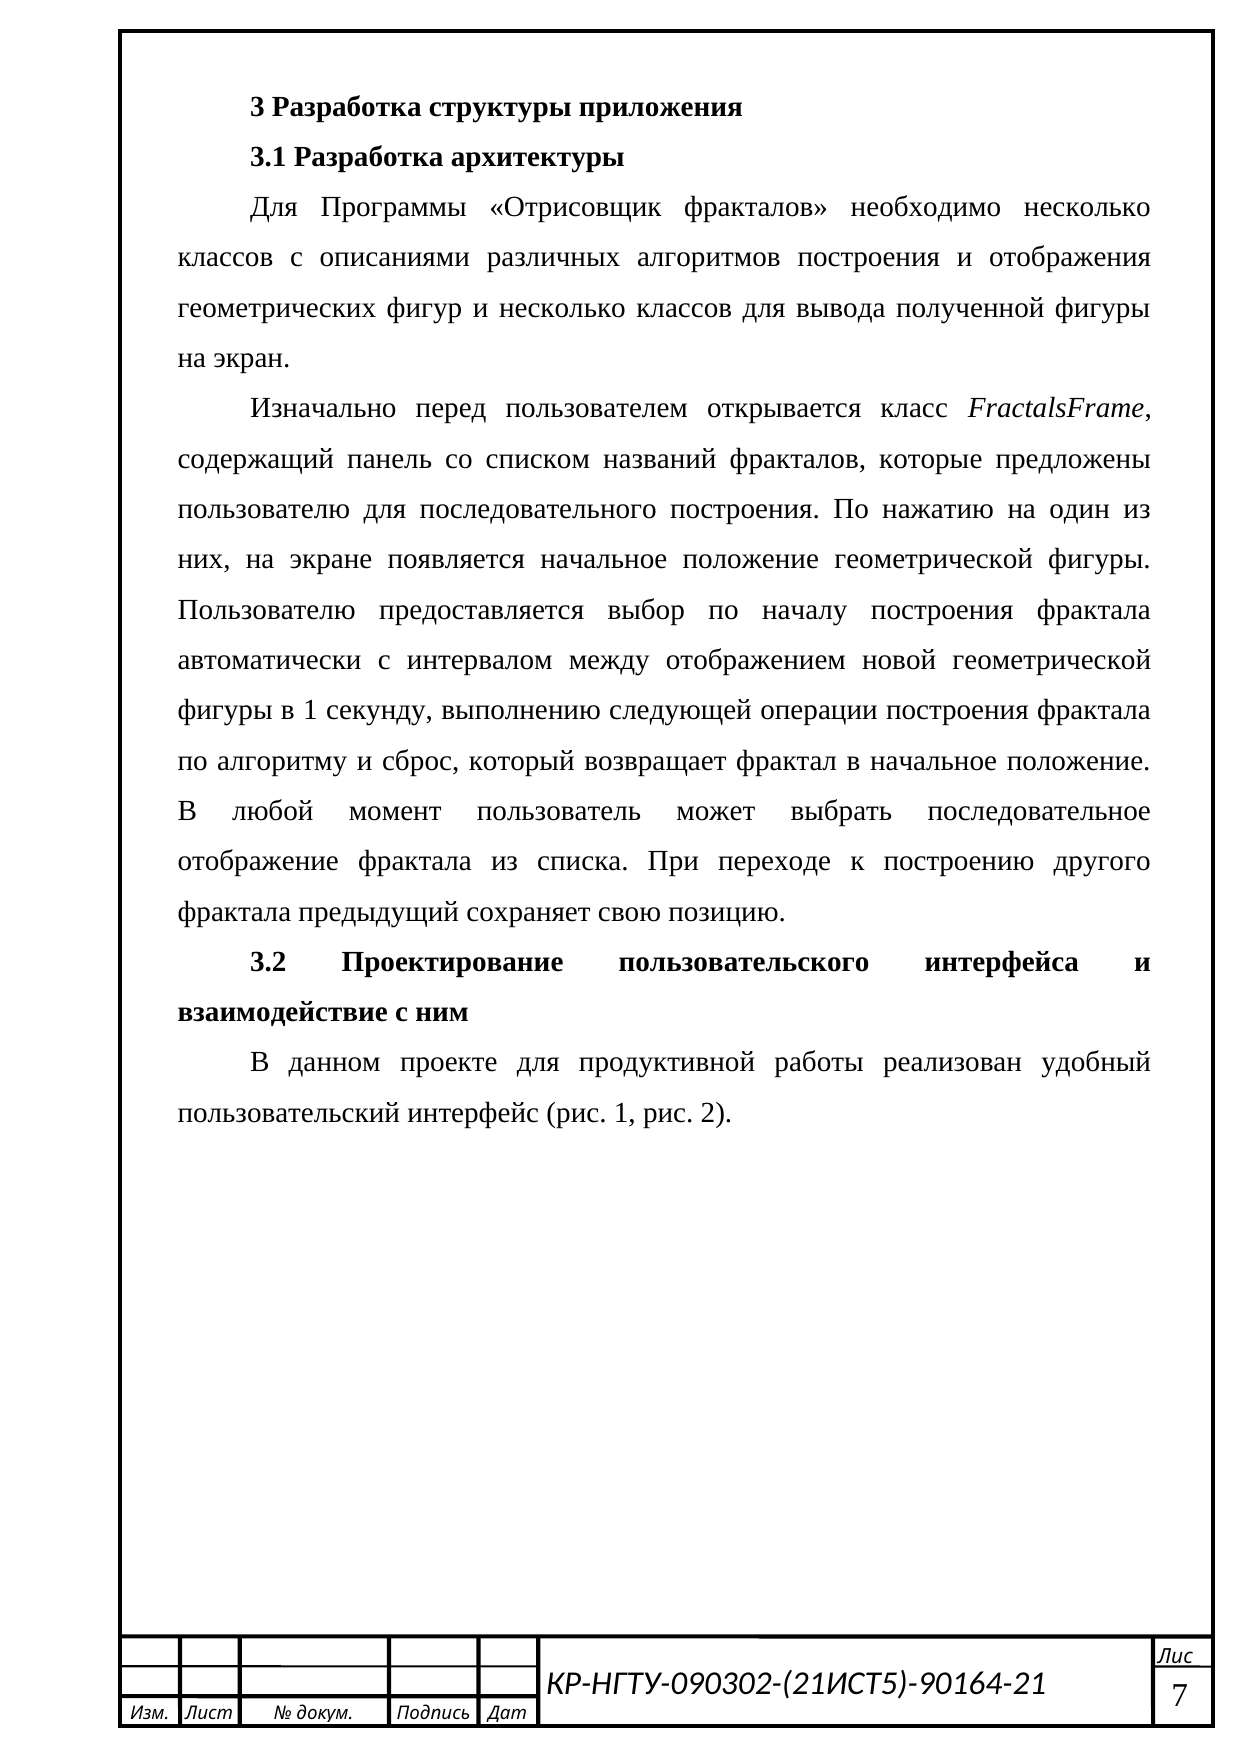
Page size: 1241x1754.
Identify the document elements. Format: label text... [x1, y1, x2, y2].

text 3.2 Проектирование пользовательского интерфейса и взаимодействие с ним [177, 944, 1152, 1028]
text В данном проекте для продуктивной работы реализован удобный пользовательский интерфейс (рис. 1, рис. 2). [177, 1044, 1152, 1128]
text Изначально перед пользователем открывается класс FractalsFrame, содержащий панель со списком названий фракталов, которые предложены пользователю для последовательного построения. По нажатию на один из них, на экране появляется начальное положение геометрической фигуры. Пользователю предоставляется выбор по началу построения фрактала автоматически с интервалом между отображением новой геометрической фигуры в 1 секунду, выполнению следующей операции построения фрактала по алгоритму и сброс, который возвращает фрактал в начальное положение. В любой момент пользователь может выбрать последовательное отображение фрактала из списка. При переходе к построению другого фрактала предыдущий сохраняет свою позицию. [177, 391, 1152, 927]
text Для Программы «Отрисовщик фракталов» необходимо несколько классов с описаниями различных алгоритмов построения и отображения геометрических фигур и несколько классов для вывода полученной фигуры на экран. [177, 189, 1152, 374]
text 3.1 Разработка архитектуры [177, 139, 1152, 172]
text 3 Разработка структуры приложения [177, 89, 1152, 122]
